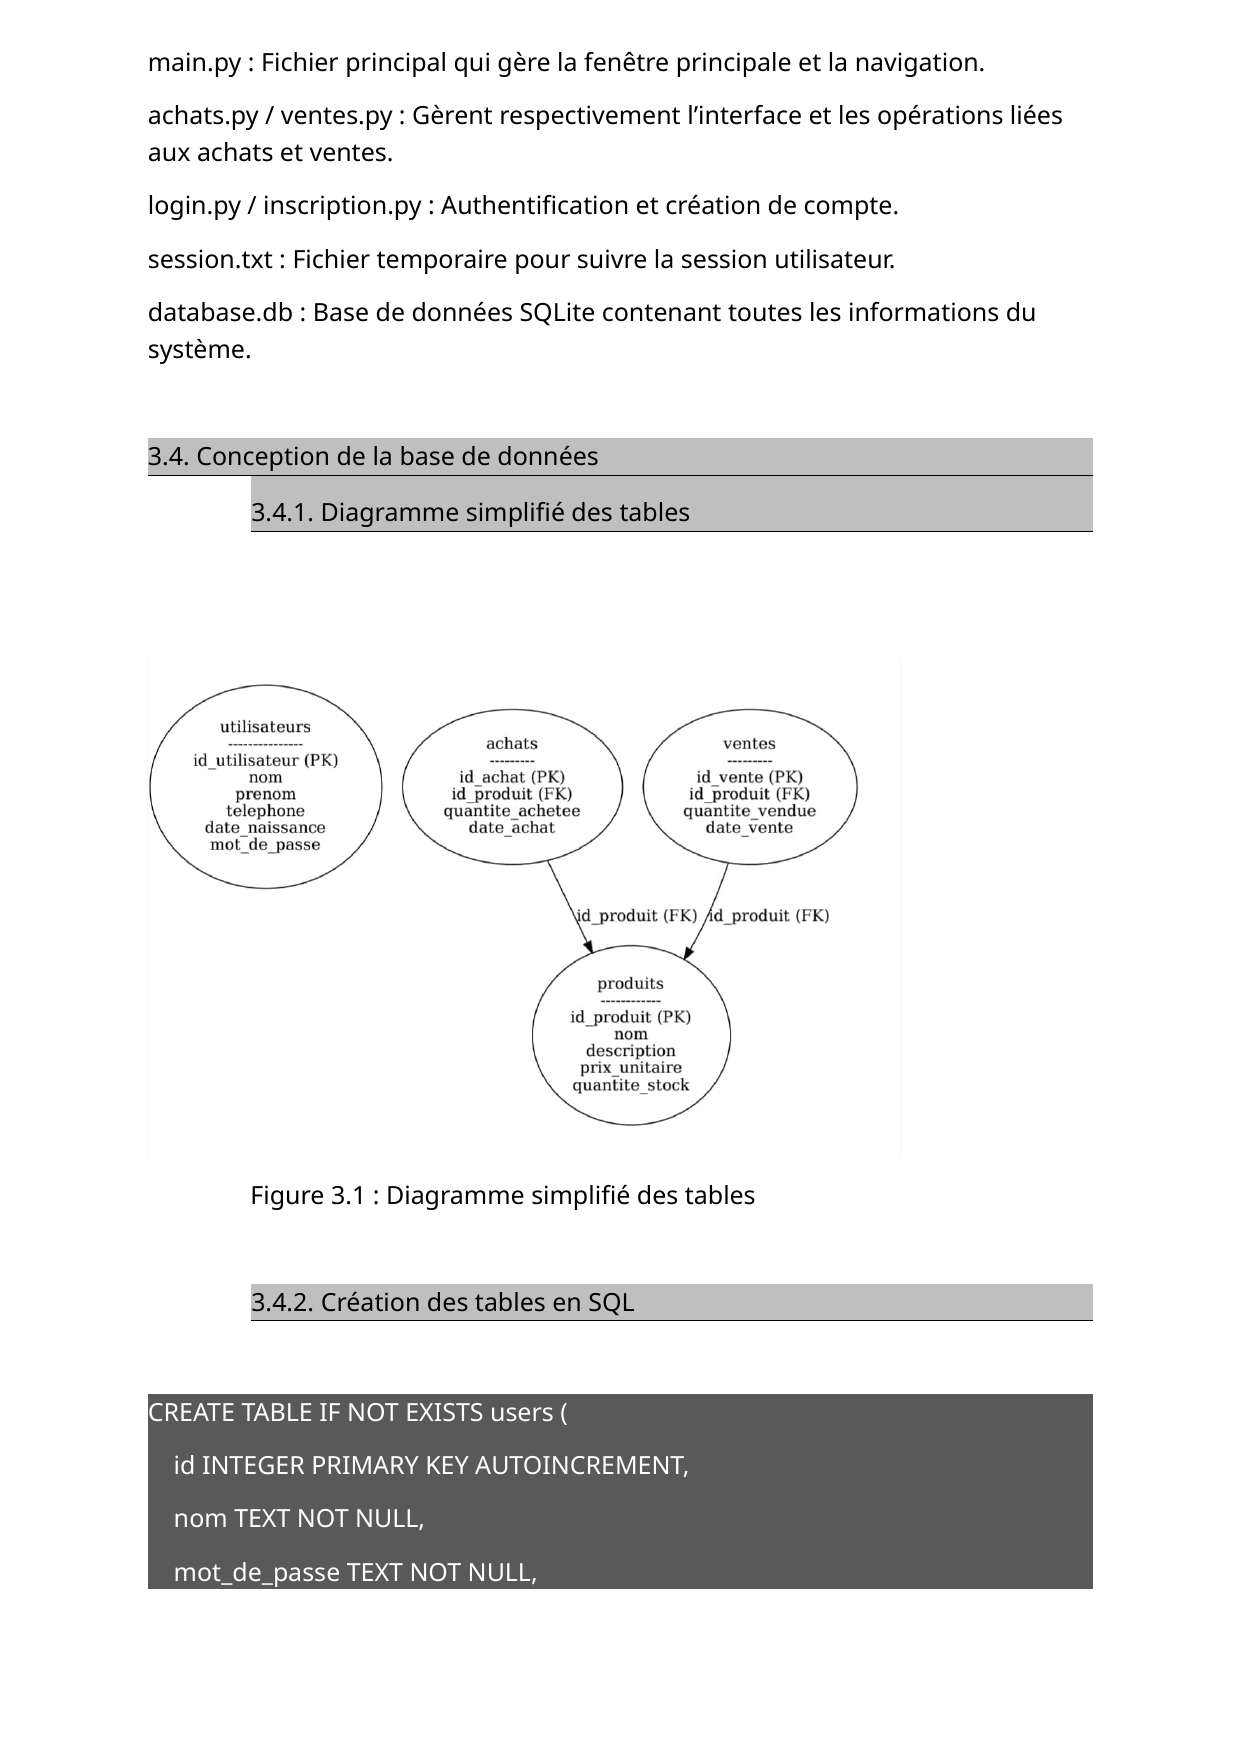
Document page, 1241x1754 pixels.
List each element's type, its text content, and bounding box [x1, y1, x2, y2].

picture [147, 658, 902, 1159]
text 3.4. Conception de la base de données [148, 438, 1093, 475]
text mot_de_passe TEXT NOT NULL, [148, 1554, 1093, 1589]
text 3.4.1. Diagramme simplifié des tables [251, 495, 1093, 531]
text id INTEGER PRIMARY KEY AUTOINCREMENT, [148, 1448, 1093, 1482]
text main.py : Fichier principal qui gère la fenêtre principale et la navigation. [148, 44, 1093, 78]
text session.txt : Fichier temporaire pour suivre la session utilisateur. [148, 241, 1093, 276]
text Figure 3.1 : Diagramme simplifié des tables [148, 1177, 1093, 1211]
text 3.4.2. Création des tables en SQL [251, 1284, 1093, 1320]
text nom TEXT NOT NULL, [148, 1501, 1093, 1535]
text database.db : Base de données SQLite contenant toutes les informations du système. [148, 295, 1093, 366]
text achats.py / ventes.py : Gèrent respectivement l’interface et les opérations liées aux achats et ventes. [148, 98, 1093, 169]
text login.py / inscription.py : Authentification et création de compte. [148, 188, 1093, 222]
text CREATE TABLE IF NOT EXISTS users ( [148, 1394, 1093, 1428]
